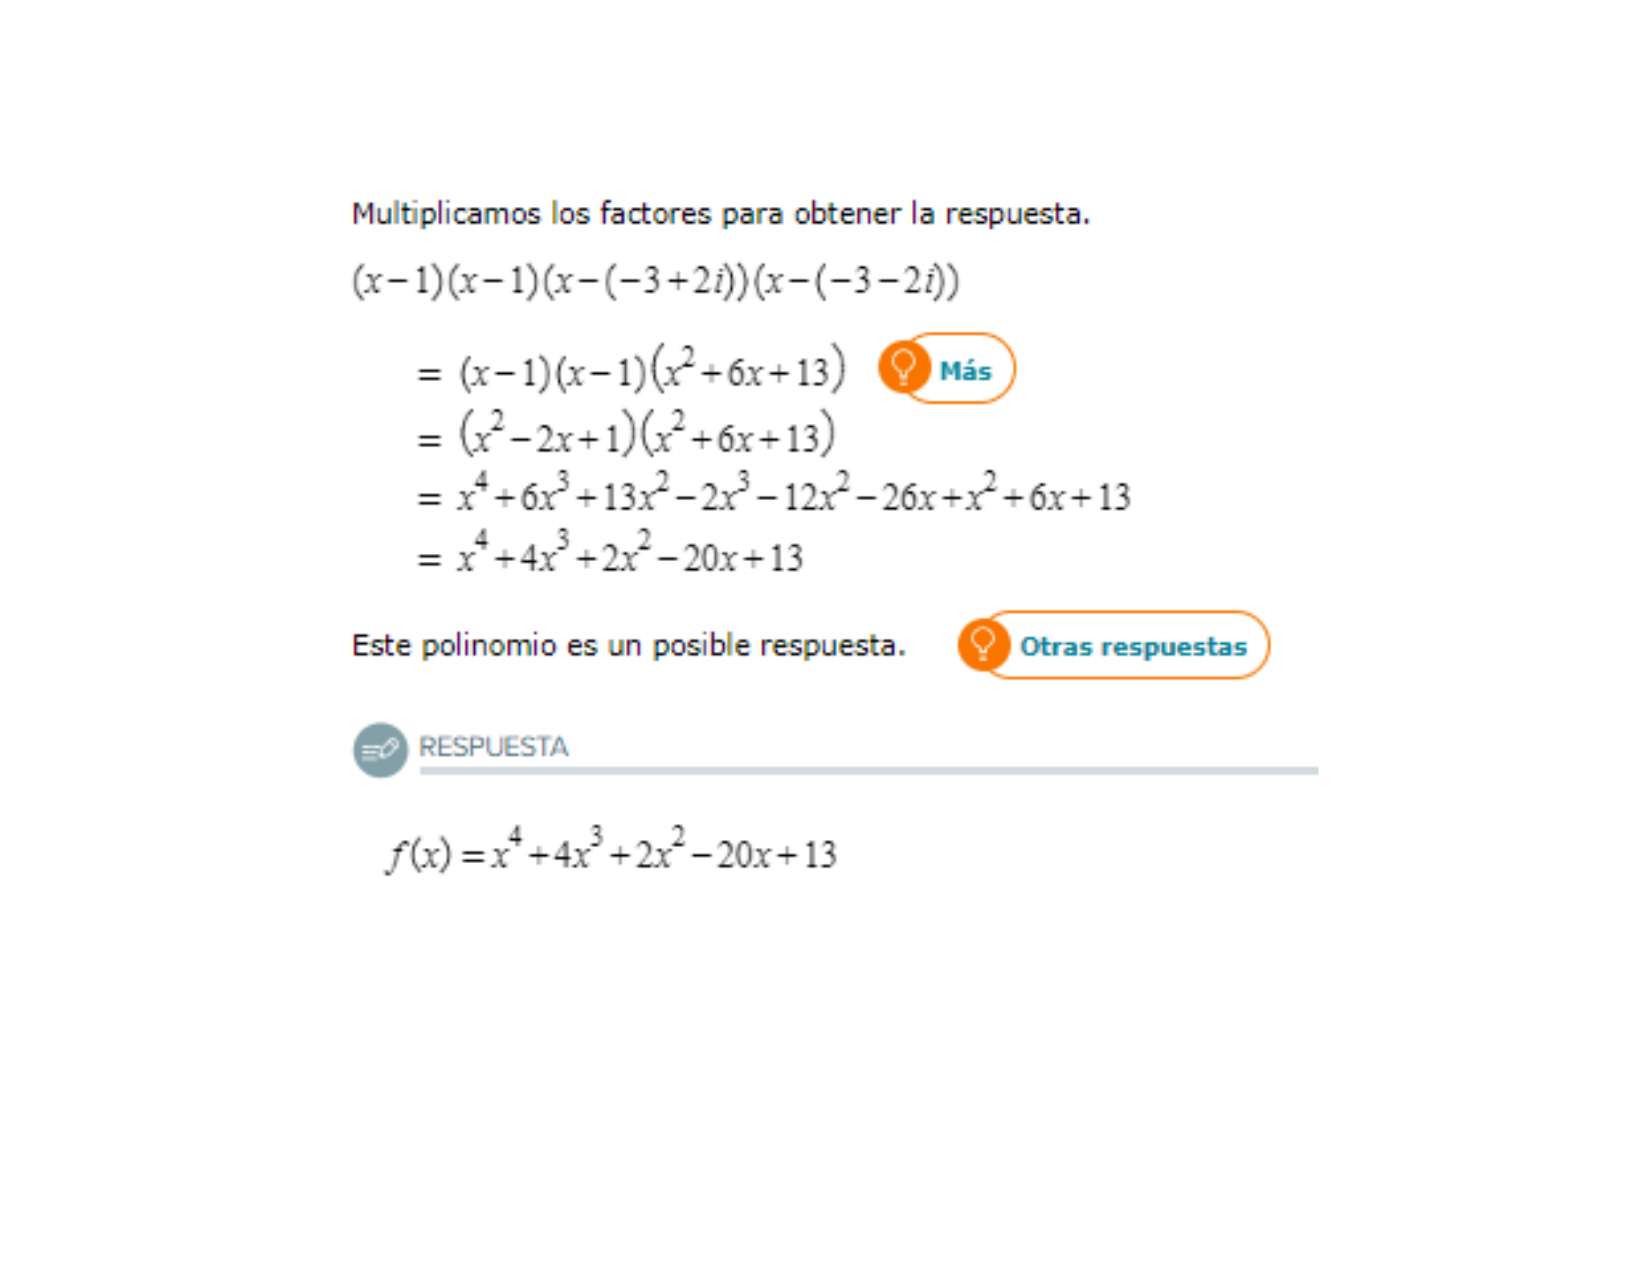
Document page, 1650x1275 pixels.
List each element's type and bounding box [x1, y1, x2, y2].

picture [331, 177, 1319, 945]
